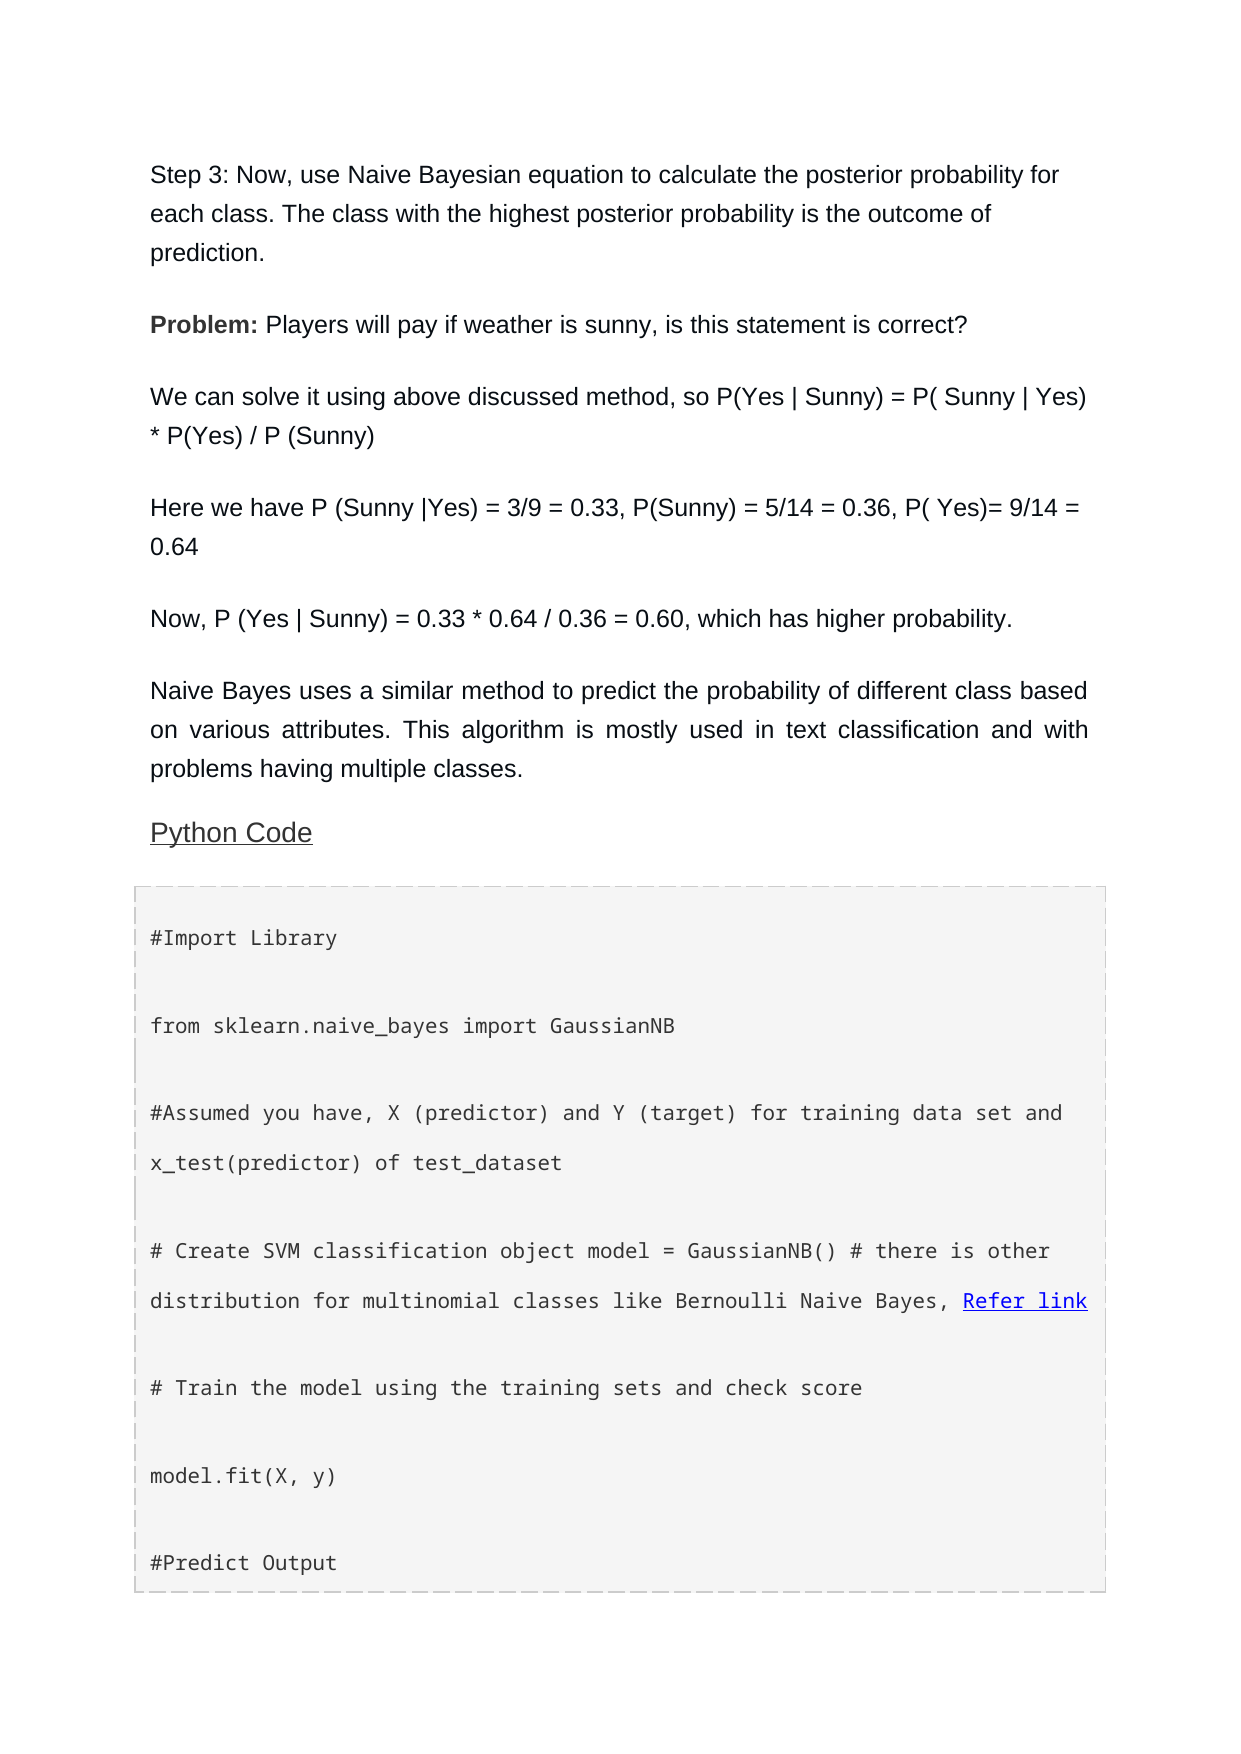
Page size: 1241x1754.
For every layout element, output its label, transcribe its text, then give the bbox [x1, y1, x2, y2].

text Now, P (Yes | Sunny) = 0.33 * 0.64 / 0.36 = 0.60, which has higher probability. [150, 594, 1090, 633]
text from sklearn.naive_bayes import GaussianNB [134, 973, 1106, 1039]
text Naive Bayes uses a similar method to predict the probability of different class based on various attributes. This algorithm is mostly used in text classification and with problems having multiple classes. [150, 666, 1090, 783]
text model.fit(X, y) [134, 1423, 1106, 1489]
text #Predict Output [134, 1511, 1106, 1593]
text # Train the model using the training sets and check score [134, 1336, 1106, 1402]
text Here we have P (Sunny |Yes) = 3/9 = 0.33, P(Sunny) = 5/14 = 0.36, P( Yes)= 9/14 = 0.64 [150, 483, 1090, 561]
text # Create SVM classification object model = GaussianNB() # there is other distribution for multinomial classes like Bernoulli Naive Bayes, Refer link [134, 1198, 1106, 1314]
text #Assumed you have, X (predictor) and Y (target) for training data set and x_test(predictor) of test_dataset [134, 1061, 1106, 1177]
text Python Code [150, 816, 1090, 848]
text Problem: Players will pay if weather is sunny, is this statement is correct? [150, 300, 1090, 339]
text We can solve it using above discussed method, so P(Yes | Sunny) = P( Sunny | Yes) * P(Yes) / P (Sunny) [150, 372, 1090, 450]
text #Import Library [134, 886, 1106, 952]
text Step 3: Now, use Naive Bayesian equation to calculate the posterior probability for each class. The class with the highest posterior probability is the outcome of prediction. [150, 150, 1090, 267]
